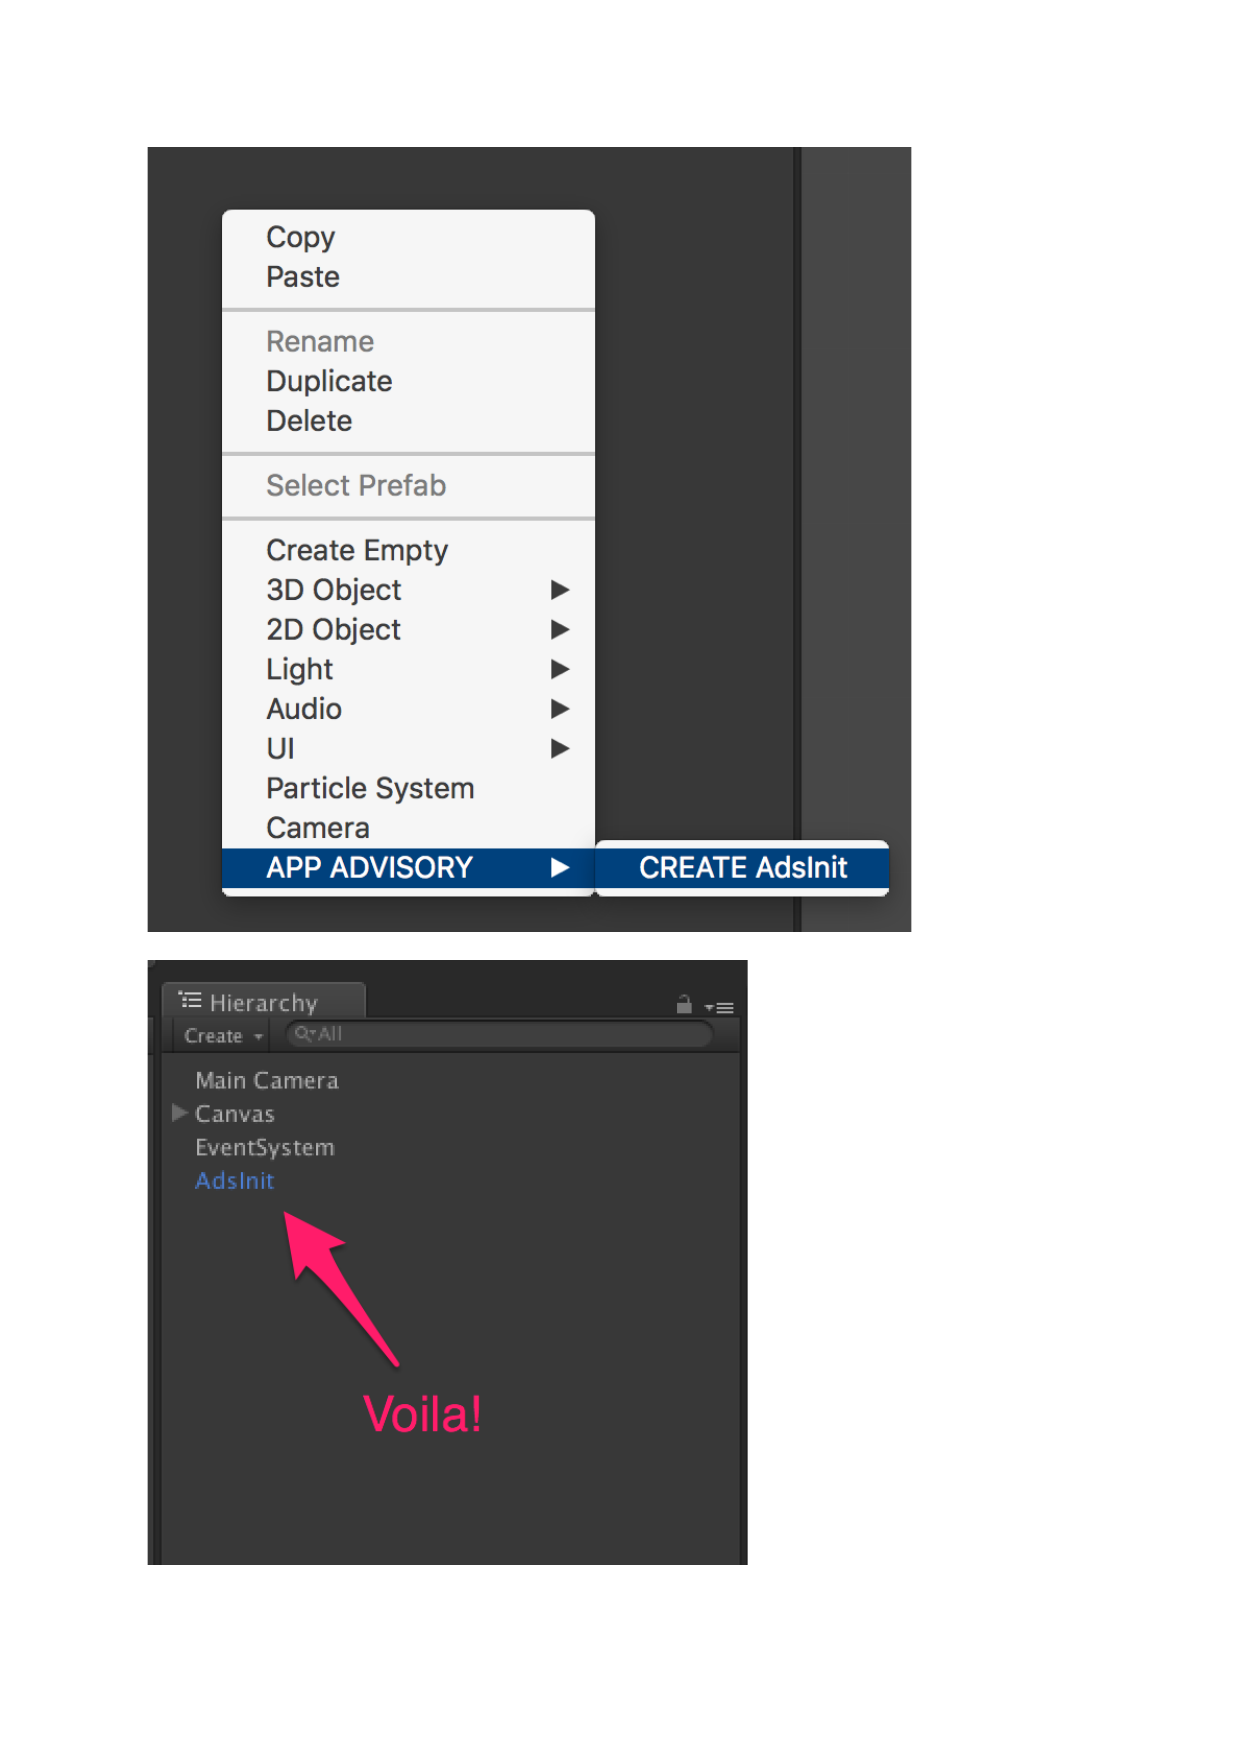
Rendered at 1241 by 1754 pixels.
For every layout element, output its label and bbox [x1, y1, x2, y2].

picture [147, 147, 912, 932]
picture [147, 960, 748, 1565]
